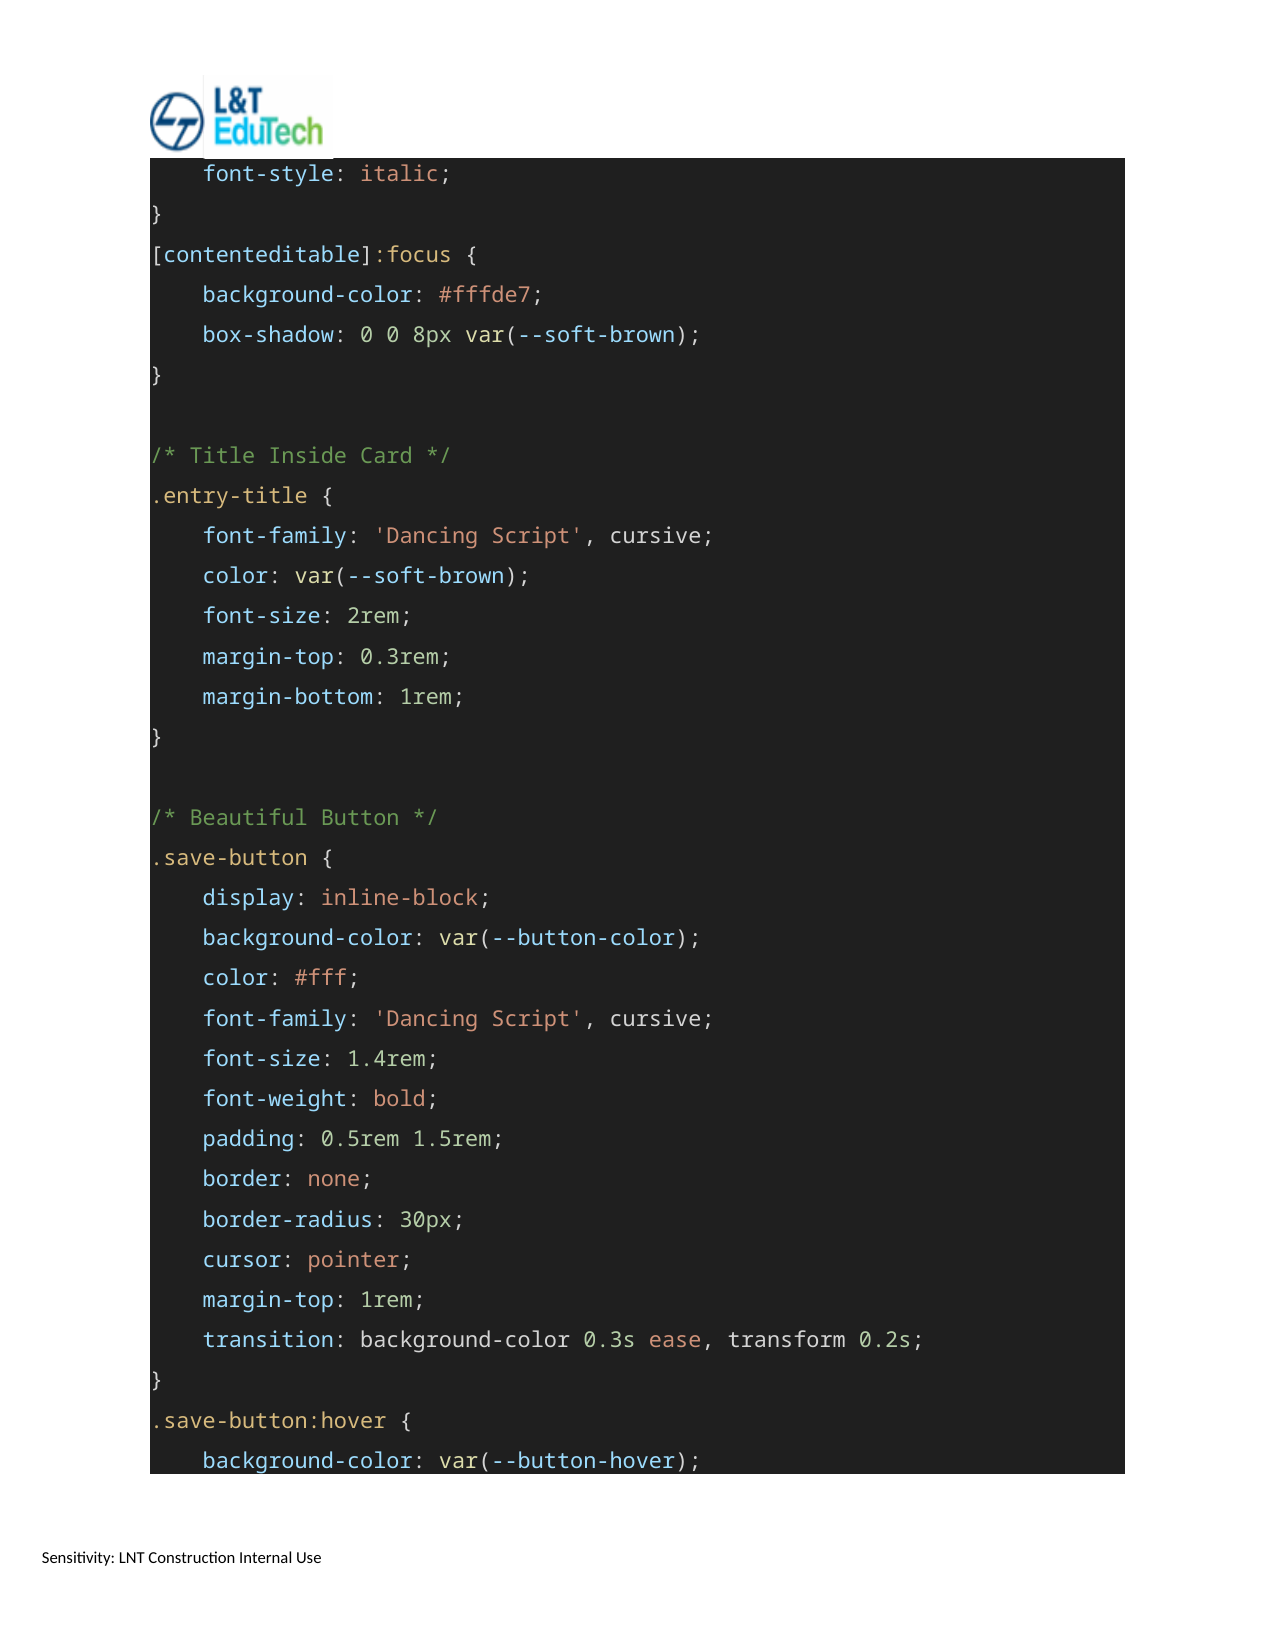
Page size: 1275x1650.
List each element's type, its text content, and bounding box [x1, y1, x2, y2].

text .save-button:hover { [150, 1404, 1125, 1434]
text } [150, 1364, 1125, 1394]
picture [150, 75, 334, 159]
text color: #fff; [150, 962, 1125, 992]
text font-style: italic; [150, 158, 1125, 188]
text margin-top: 1rem; [150, 1284, 1125, 1314]
text .entry-title { [150, 480, 1125, 509]
text } [150, 721, 1125, 751]
text font-size: 1.4rem; [150, 1043, 1125, 1072]
text background-color: var(--button-hover); [150, 1445, 1125, 1474]
text display: inline-block; [150, 882, 1125, 912]
text [contenteditable]:focus { [150, 238, 1125, 268]
text font-size: 2rem; [150, 600, 1125, 630]
text border: none; [150, 1163, 1125, 1193]
text padding: 0.5rem 1.5rem; [150, 1123, 1125, 1153]
text font-family: 'Dancing Script', cursive; [150, 520, 1125, 550]
text cursor: pointer; [150, 1244, 1125, 1273]
text .save-button { [150, 842, 1125, 871]
text font-weight: bold; [150, 1083, 1125, 1113]
text margin-bottom: 1rem; [150, 681, 1125, 711]
text /* Beautiful Button */ [150, 801, 1125, 831]
text background-color: var(--button-color); [150, 922, 1125, 952]
text border-radius: 30px; [150, 1203, 1125, 1233]
text } [150, 359, 1125, 389]
text } [150, 198, 1125, 228]
text /* Title Inside Card */ [150, 439, 1125, 469]
text font-family: 'Dancing Script', cursive; [150, 1002, 1125, 1032]
text box-shadow: 0 0 8px var(--soft-brown); [150, 319, 1125, 349]
text margin-top: 0.3rem; [150, 641, 1125, 670]
text color: var(--soft-brown); [150, 560, 1125, 590]
text background-color: #fffde7; [150, 279, 1125, 308]
text transition: background-color 0.3s ease, transform 0.2s; [150, 1324, 1125, 1354]
